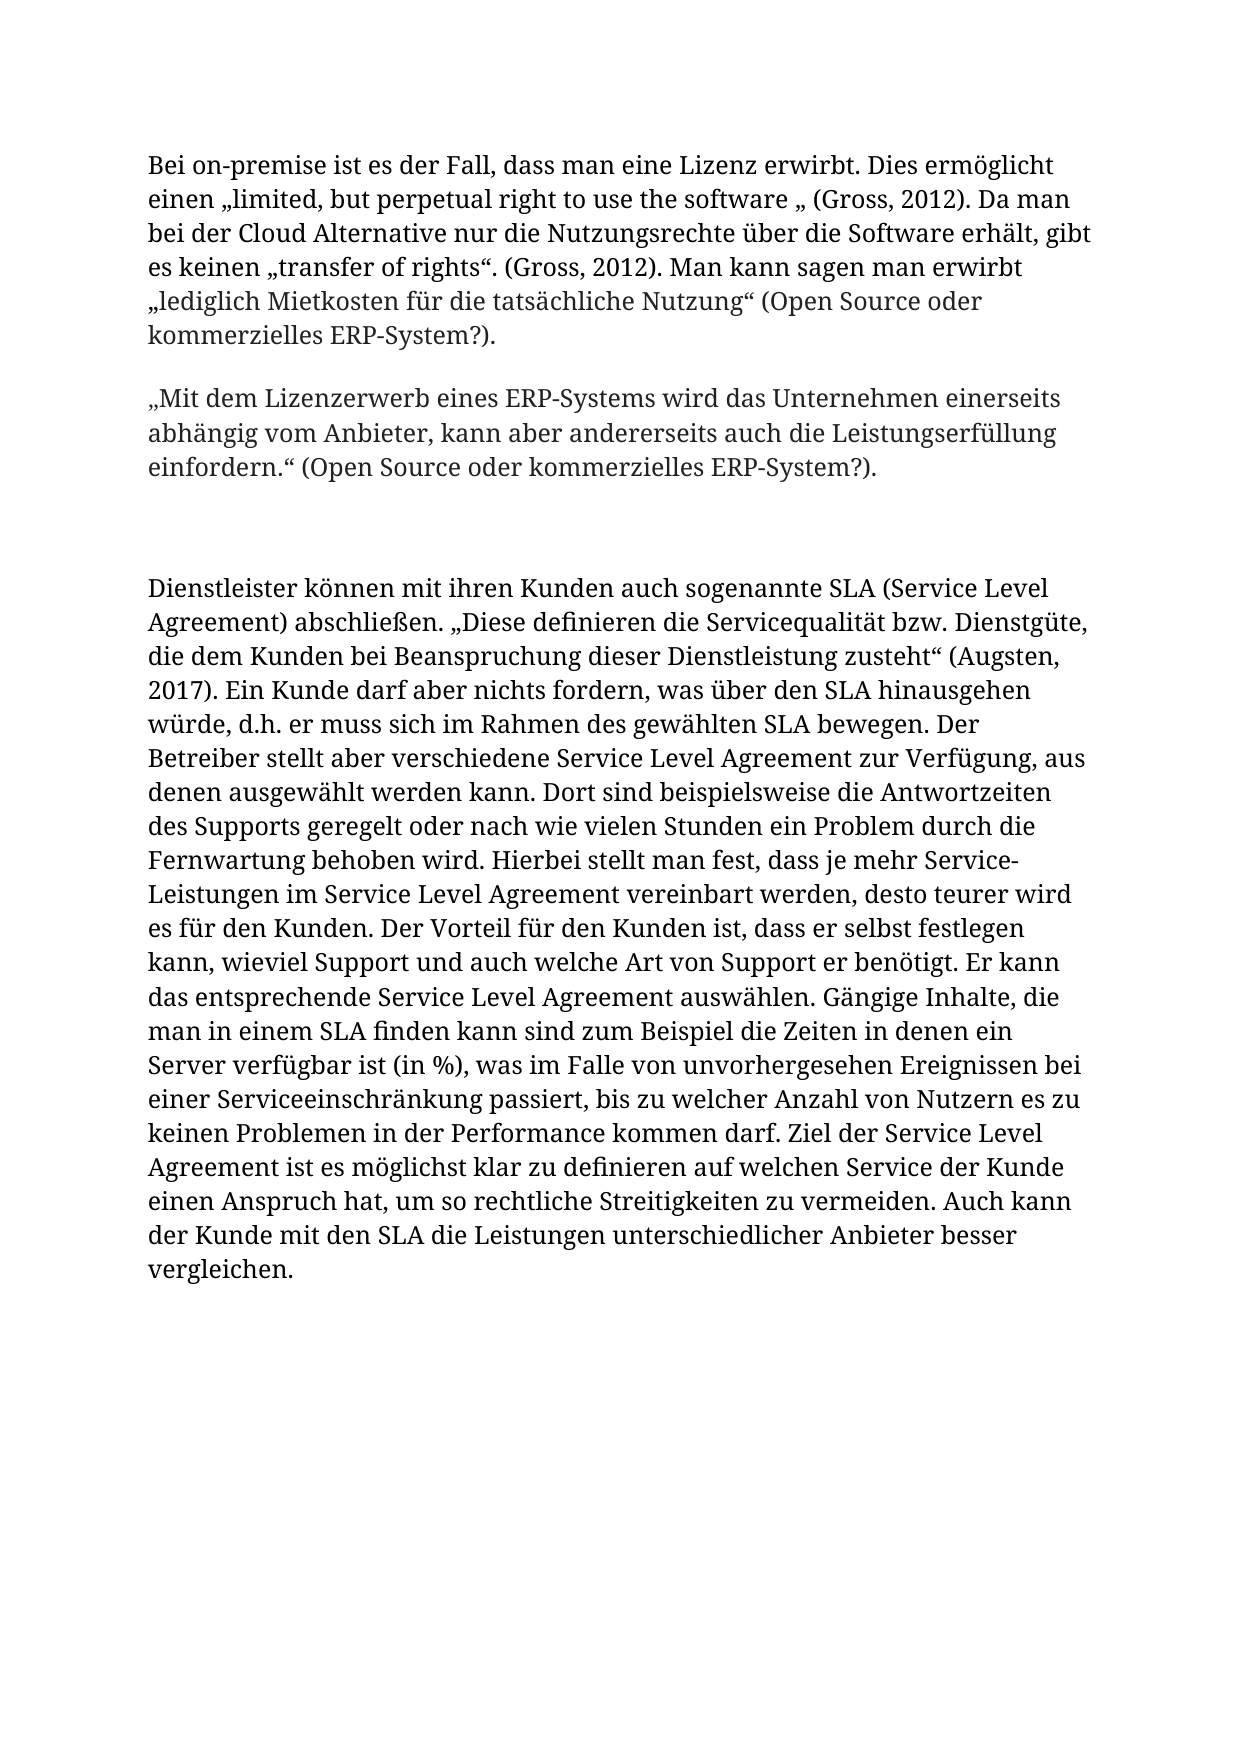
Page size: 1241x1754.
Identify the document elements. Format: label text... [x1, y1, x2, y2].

text Bei on-premise ist es der Fall, dass man eine Lizenz erwirbt. Dies ermöglicht einen „limited, but perpetual right to use the software „ (Gross, 2012). Da man bei der Cloud Alternative nur die Nutzungsrechte über die Software erhält, gibt es keinen „transfer of rights“. (Gross, 2012). Man kann sagen man erwirbt „lediglich Mietkosten für die tatsächliche Nutzung“ (Open Source oder kommerzielles ERP-System?). [148, 148, 1093, 352]
text „Mit dem Lizenzerwerb eines ERP-Systems wird das Unternehmen einerseits abhängig vom Anbieter, kann aber andererseits auch die Leistungserfüllung einfordern.“ (Open Source oder kommerzielles ERP-System?). [148, 381, 1093, 483]
text Dienstleister können mit ihren Kunden auch sogenannte SLA (Service Level Agreement) abschließen. „Diese definieren die Servicequalität bzw. Dienstgüte, die dem Kunden bei Beanspruchung dieser Dienstleistung zusteht“ (Augsten, 2017). Ein Kunde darf aber nichts fordern, was über den SLA hinausgehen würde, d.h. er muss sich im Rahmen des gewählten SLA bewegen. Der Betreiber stellt aber verschiedene Service Level Agreement zur Verfügung, aus denen ausgewählt werden kann. Dort sind beispielsweise die Antwortzeiten des Supports geregelt oder nach wie vielen Stunden ein Problem durch die Fernwartung behoben wird. Hierbei stellt man fest, dass je mehr Service-Leistungen im Service Level Agreement vereinbart werden, desto teurer wird es für den Kunden. Der Vorteil für den Kunden ist, dass er selbst festlegen kann, wieviel Support und auch welche Art von Support er benötigt. Er kann das entsprechende Service Level Agreement auswählen. Gängige Inhalte, die man in einem SLA finden kann sind zum Beispiel die Zeiten in denen ein Server verfügbar ist (in %), was im Falle von unvorhergesehen Ereignissen bei einer Serviceeinschränkung passiert, bis zu welcher Anzahl von Nutzern es zu keinen Problemen in der Performance kommen darf. Ziel der Service Level Agreement ist es möglichst klar zu definieren auf welchen Service der Kunde einen Anspruch hat, um so rechtliche Streitigkeiten zu vermeiden. Auch kann der Kunde mit den SLA die Leistungen unterschiedlicher Anbieter besser vergleichen. [148, 570, 1093, 1286]
